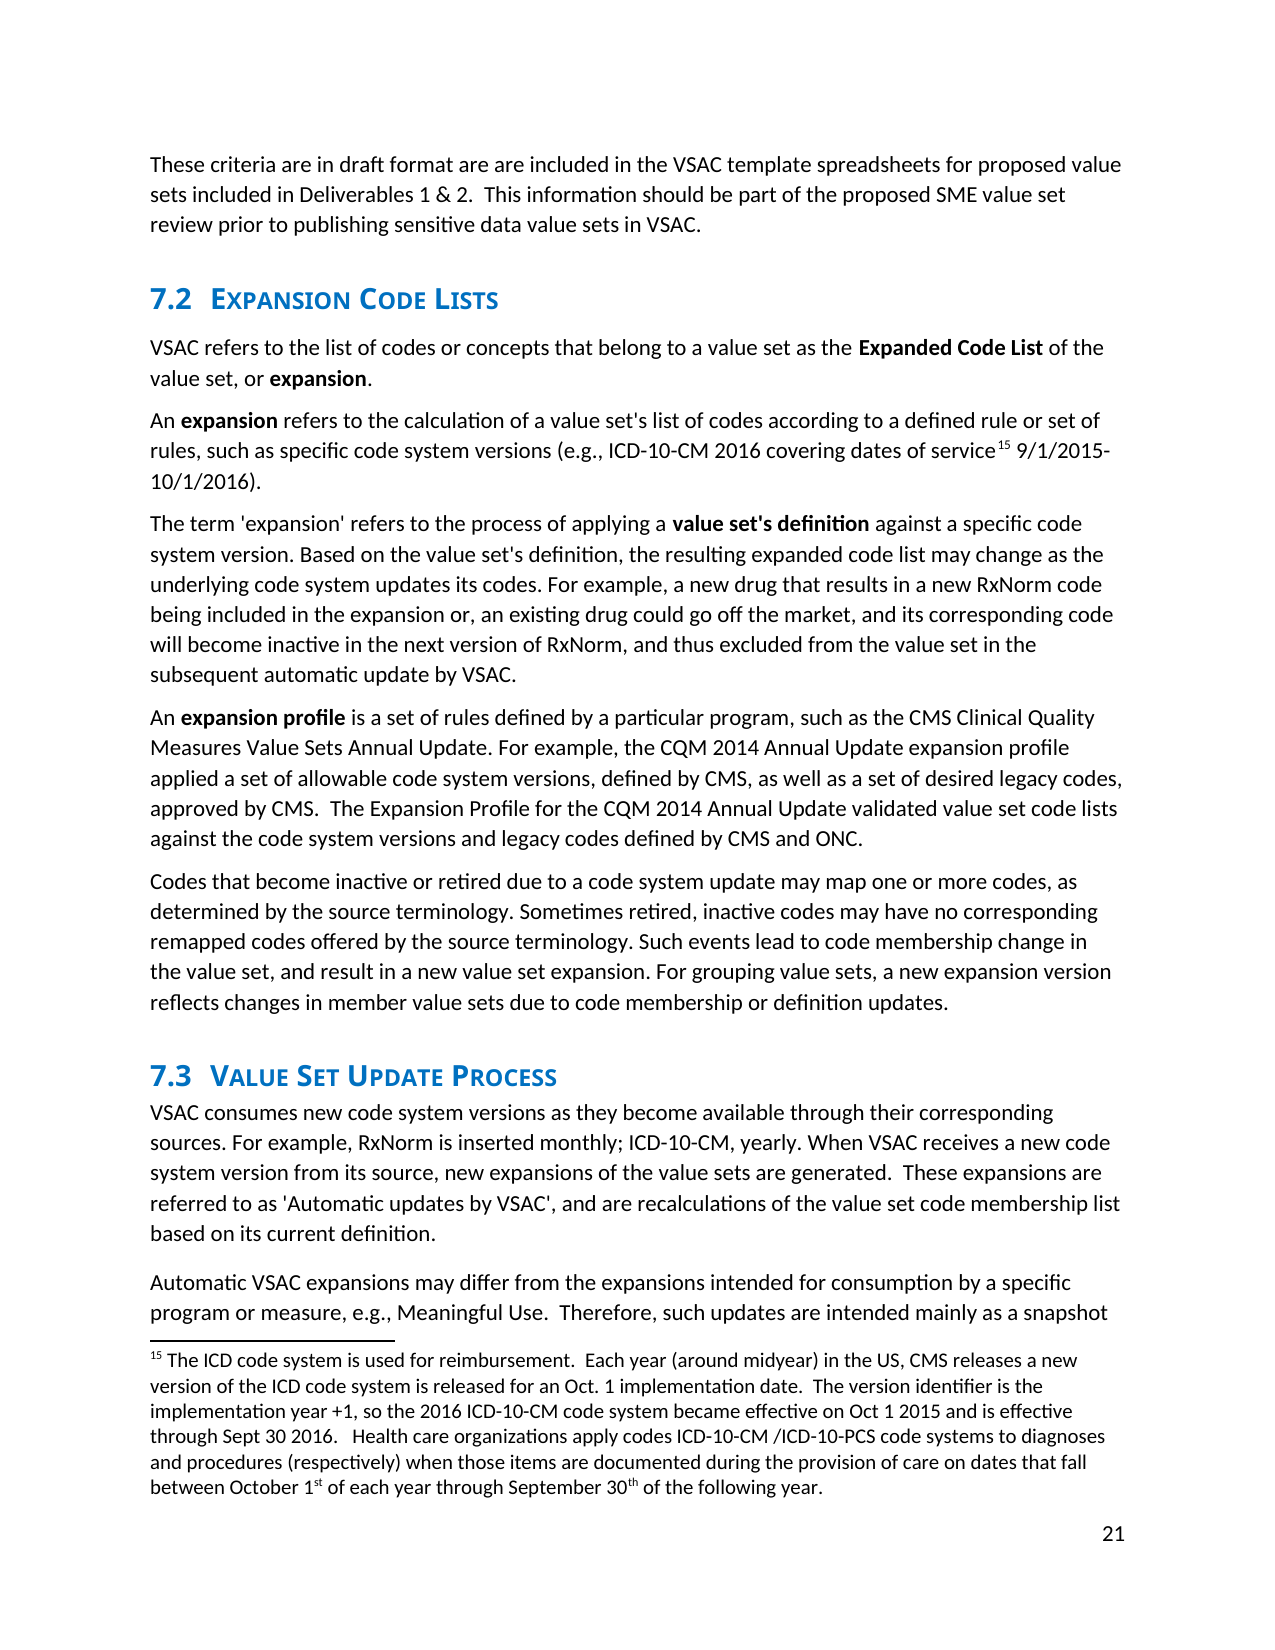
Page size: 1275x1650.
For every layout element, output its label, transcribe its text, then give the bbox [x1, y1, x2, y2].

text VSAC refers to the list of codes or concepts that belong to a value set as the Expanded Code List of the value set, or expansion. [150, 333, 1125, 392]
subtitle Expansion Code Lists [150, 278, 1125, 318]
text An expansion profile is a set of rules defined by a particular program, such as the CMS Clinical Quality Measures Value Sets Annual Update. For example, the CQM 2014 Annual Update expansion profile applied a set of allowable code system versions, defined by CMS, as well as a set of desired legacy codes, approved by CMS. The Expansion Profile for the CQM 2014 Annual Update validated value set code lists against the code system versions and legacy codes defined by CMS and ONC. [150, 703, 1125, 852]
text An expansion refers to the calculation of a value set's list of codes according to a defined rule or set of rules, such as specific code system versions (e.g., ICD-10-CM 2016 covering dates of service 9/1/2015-10/1/2016). [150, 406, 1125, 495]
text VSAC consumes new code system versions as they become available through their corresponding sources. For example, RxNorm is inserted monthly; ICD-10-CM, yearly. When VSAC receives a new code system version from its source, new expansions of the value sets are generated. These expansions are referred to as 'Automatic updates by VSAC', and are recalculations of the value set code membership list based on its current definition. [150, 1098, 1125, 1247]
subtitle Value Set Update Process [150, 1055, 1125, 1095]
text The term 'expansion' refers to the process of applying a value set's definition against a specific code system version. Based on the value set's definition, the resulting expanded code list may change as the underlying code system updates its codes. For example, a new drug that results in a new RxNorm code being included in the expansion or, an existing drug could go off the market, and its corresponding code will become inactive in the next version of RxNorm, and thus excluded from the value set in the subsequent automatic update by VSAC. [150, 509, 1125, 688]
text Codes that become inactive or retired due to a code system update may map one or more codes, as determined by the source terminology. Sometimes retired, inactive codes may have no corresponding remapped codes offered by the source terminology. Such events lead to code membership change in the value set, and result in a new value set expansion. For grouping value sets, a new expansion version reflects changes in member value sets due to code membership or definition updates. [150, 867, 1125, 1016]
text These criteria are in draft format are are included in the VSAC template spreadsheets for proposed value sets included in Deliverables 1 & 2. This information should be part of the proposed SME value set review prior to publishing sensitive data value sets in VSAC. [150, 150, 1125, 238]
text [150, 1268, 1125, 1326]
